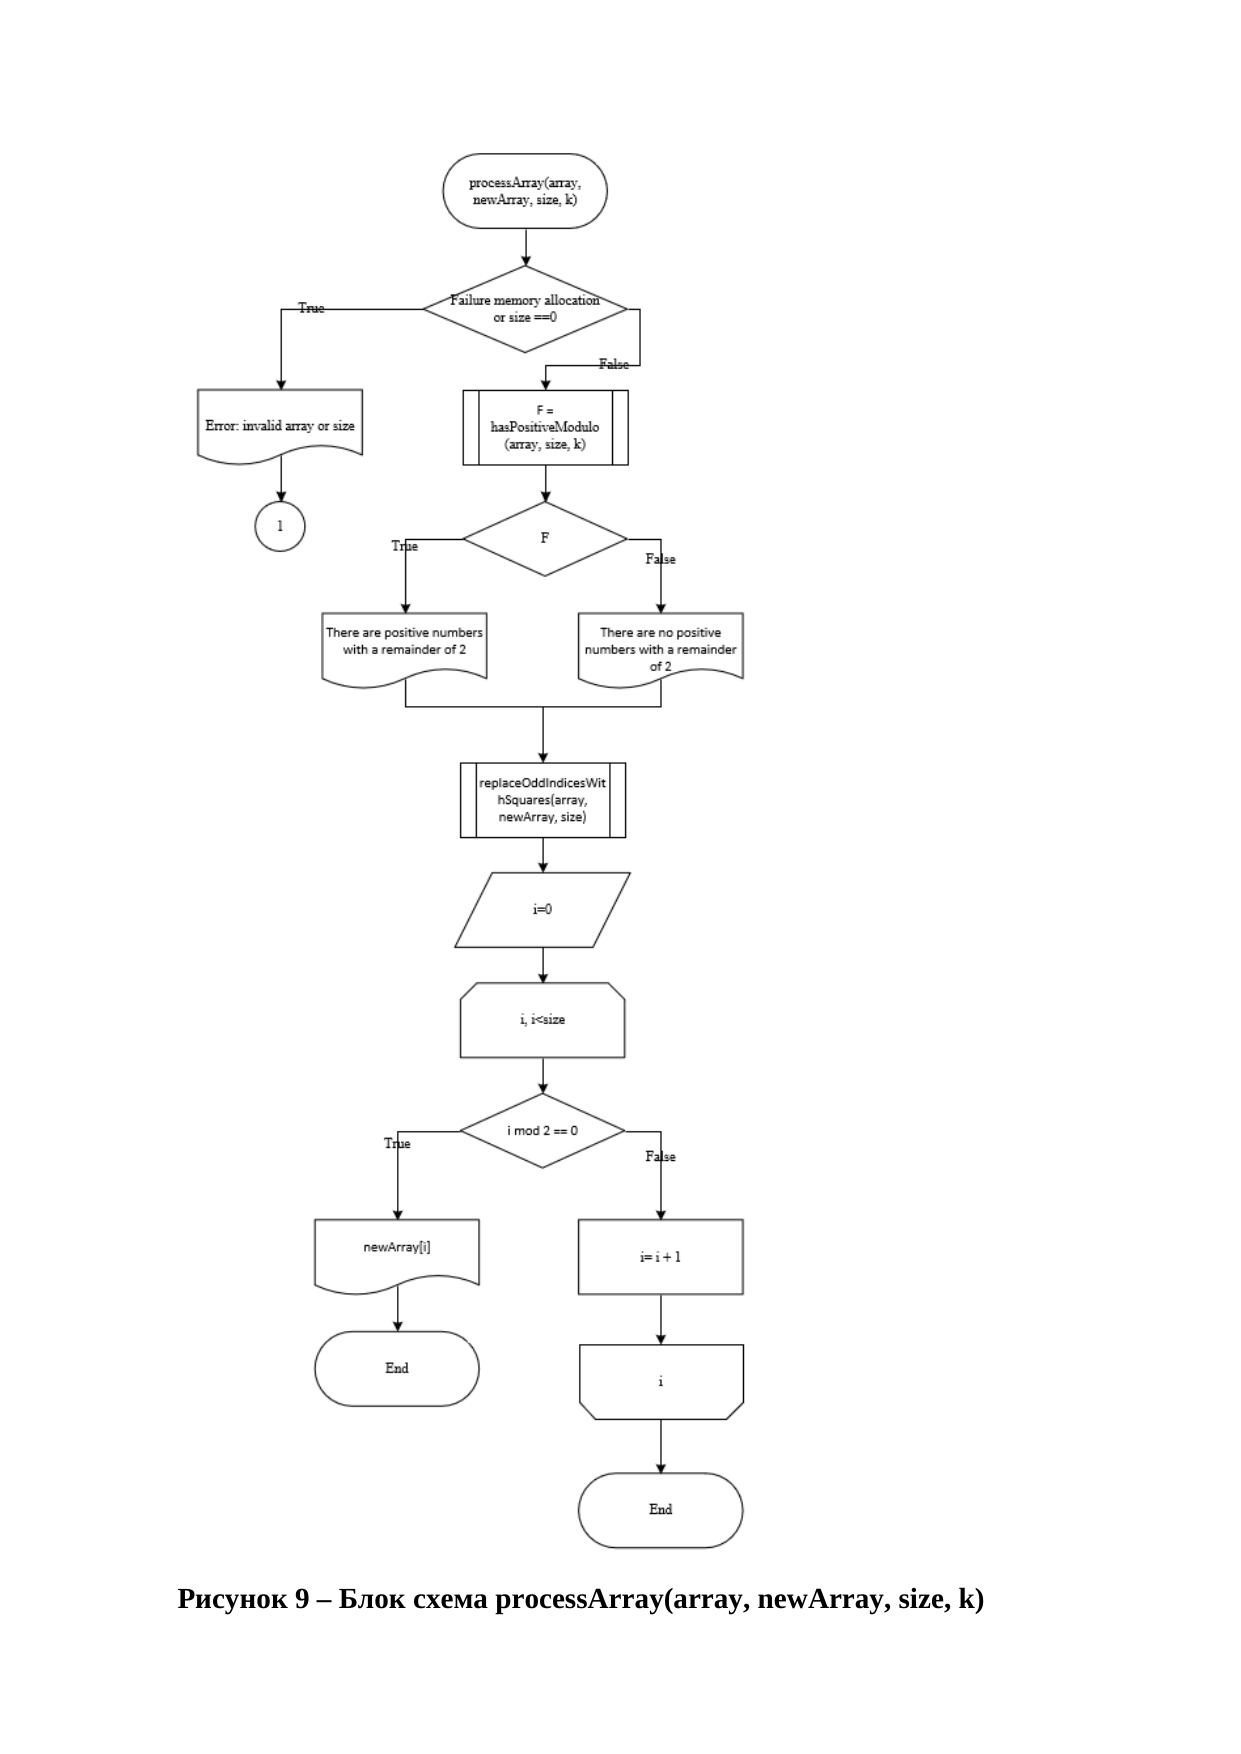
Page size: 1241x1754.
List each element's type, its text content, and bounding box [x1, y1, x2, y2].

picture [176, 118, 887, 1564]
